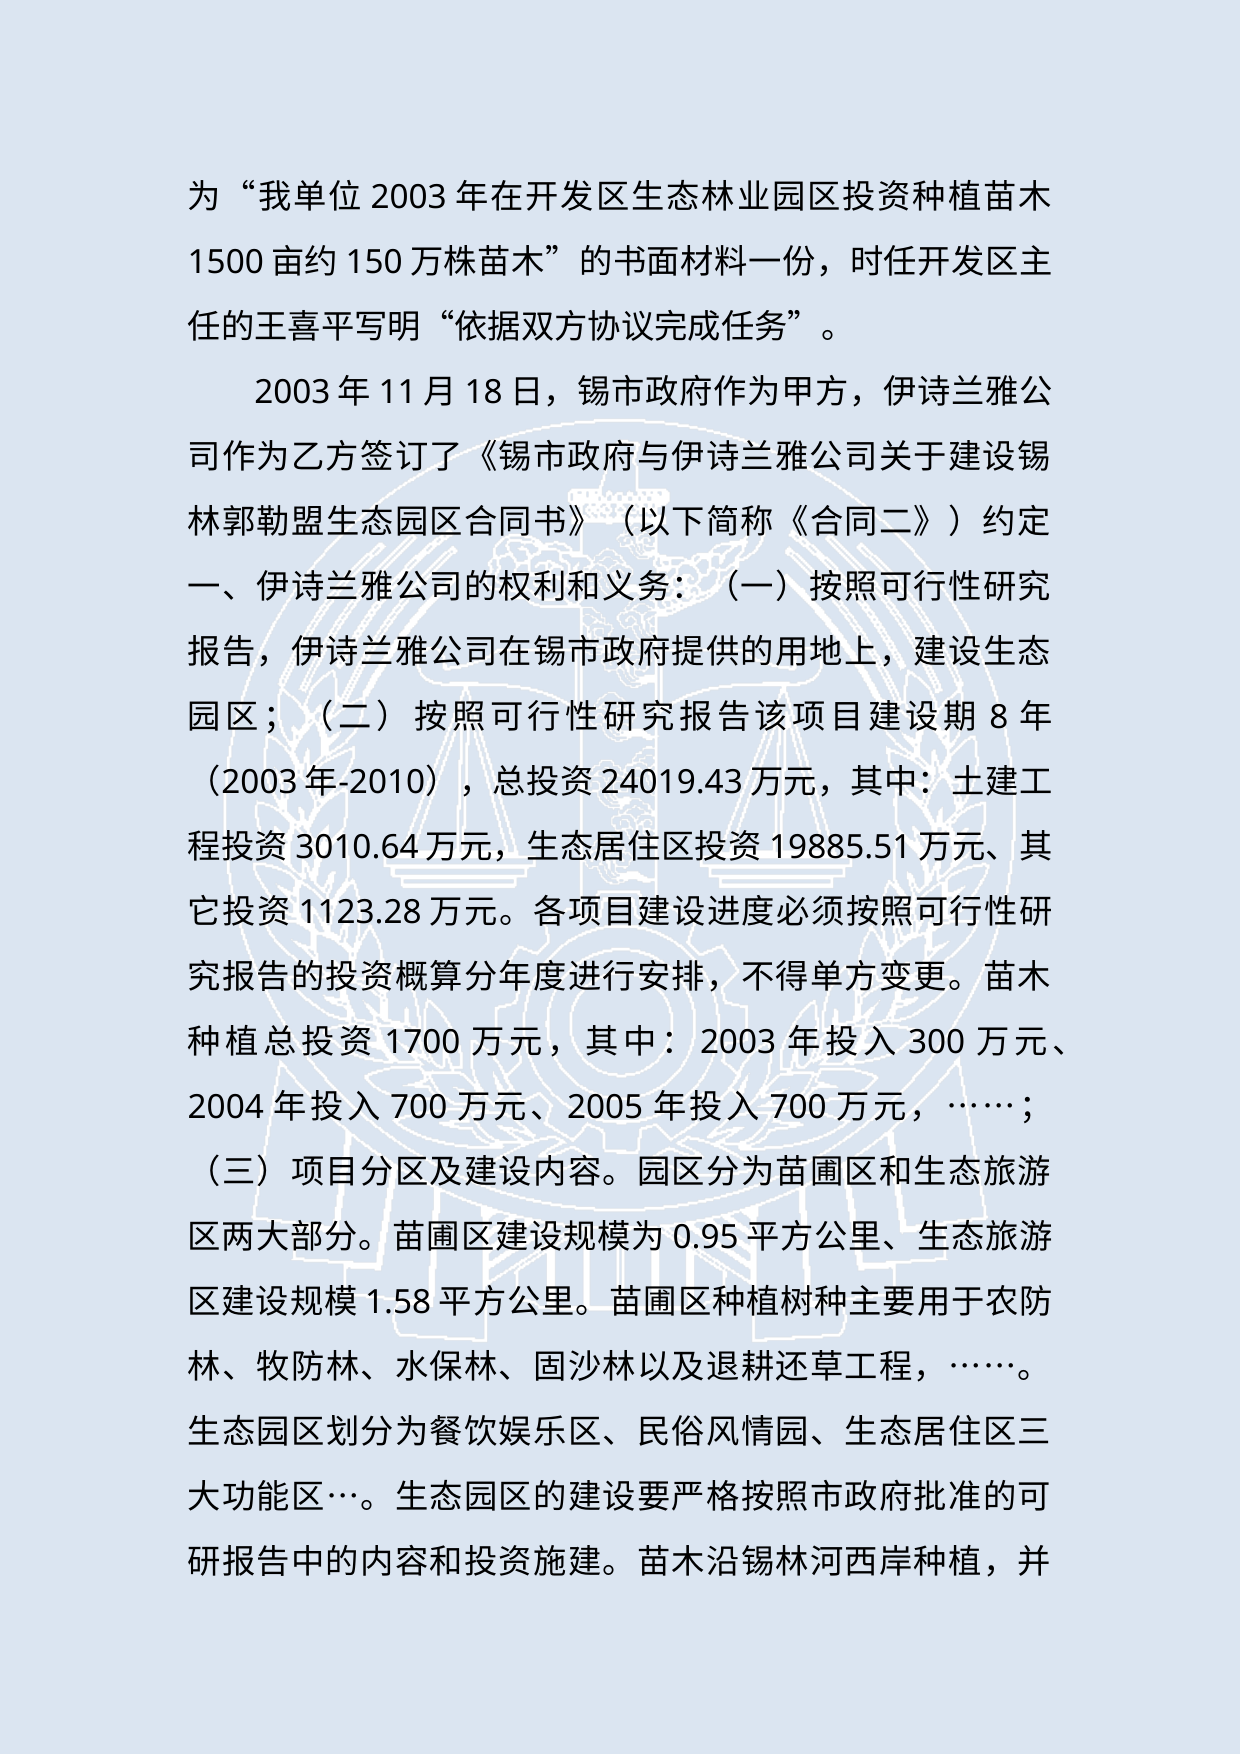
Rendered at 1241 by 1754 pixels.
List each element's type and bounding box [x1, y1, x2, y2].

text [187, 162, 1053, 357]
text [187, 357, 1053, 1592]
